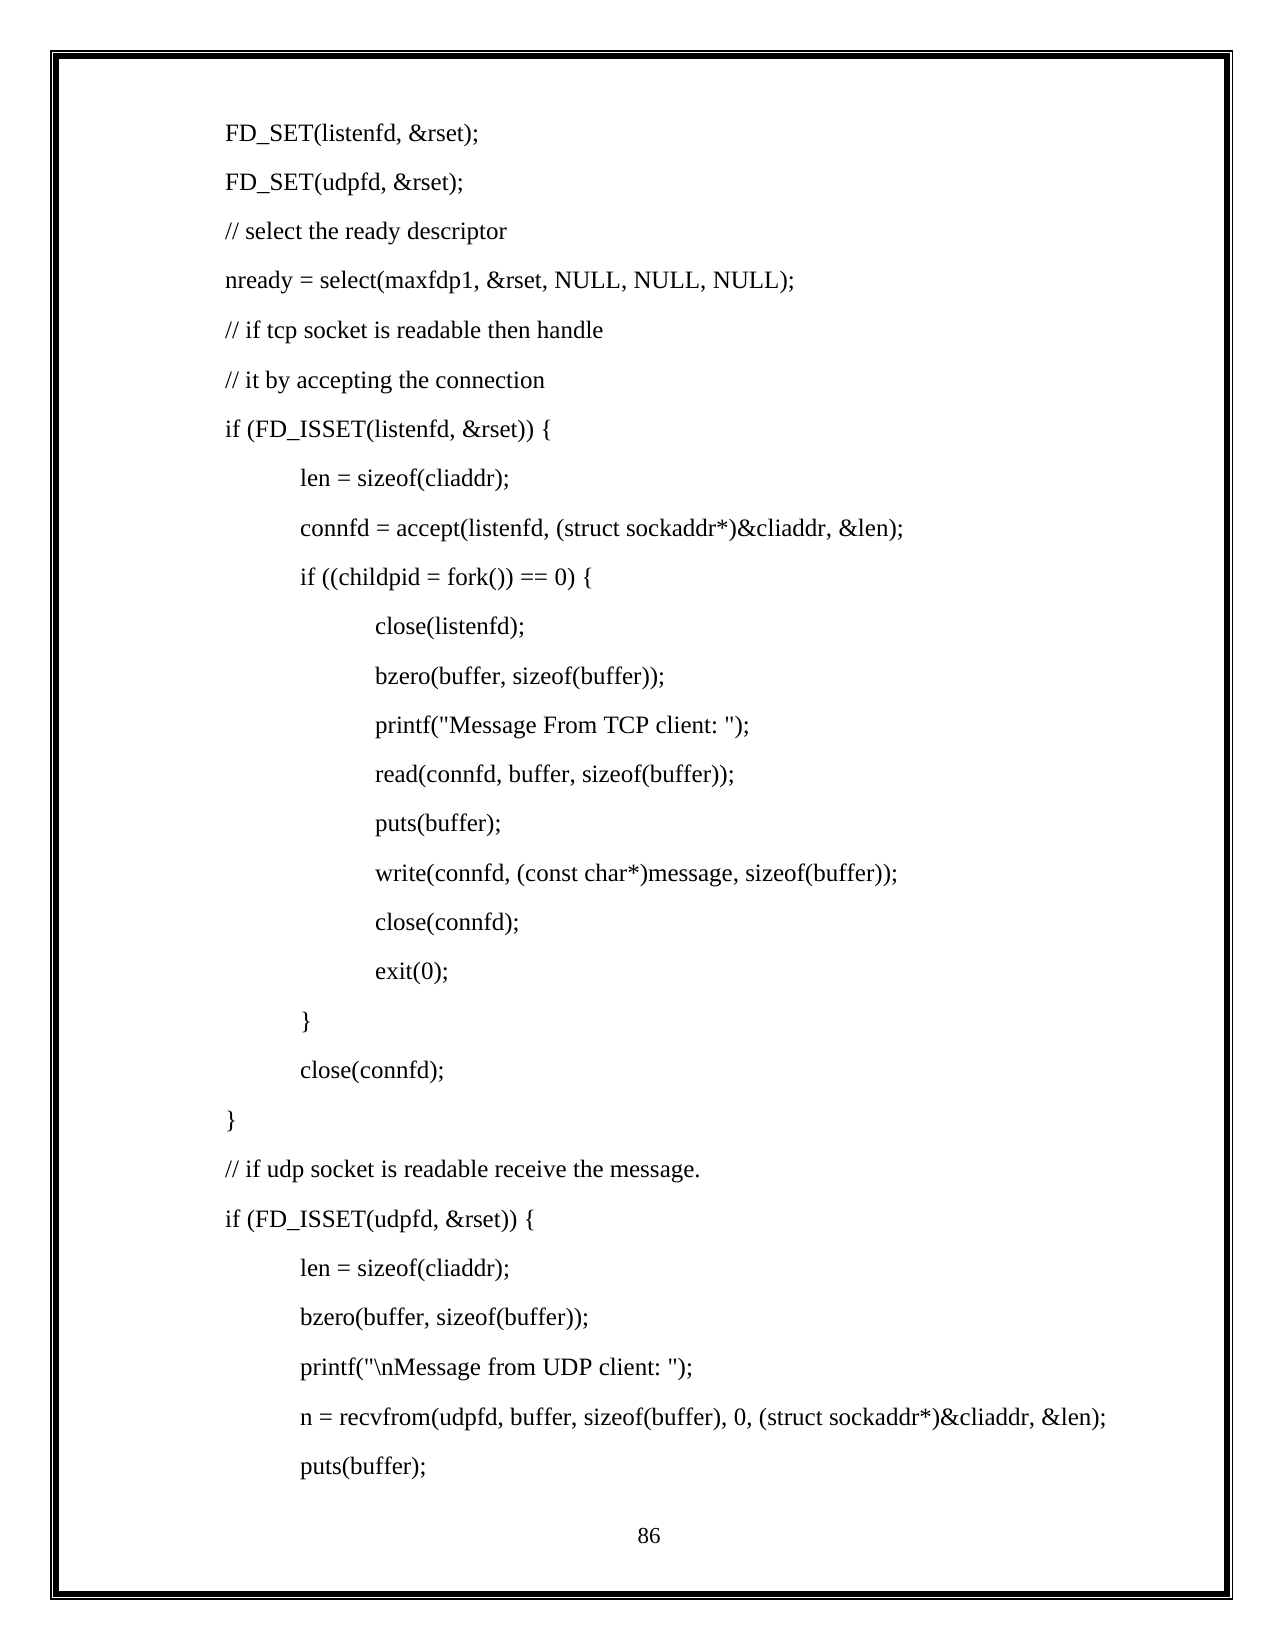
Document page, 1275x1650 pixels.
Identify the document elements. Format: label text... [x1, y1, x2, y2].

text exit(0); [375, 956, 1224, 985]
text close(listenfd); [375, 611, 1224, 640]
text // if tcp socket is readable then handle [225, 315, 1224, 344]
text len = sizeof(cliaddr); bzero(buffer, sizeof(buffer)); [300, 1253, 590, 1331]
text // it by accepting the connection if (FD_ISSET(listenfd, &rset)) { [225, 365, 552, 443]
text } [300, 1006, 1224, 1034]
text bzero(buffer, sizeof(buffer)); printf("Message From TCP client: "); read(connfd, buffer, sizeof(buffer)); puts(buffer); [375, 661, 750, 837]
text close(connfd); [300, 1055, 1224, 1084]
text // if udp socket is readable receive the message. if (FD_ISSET(udpfd, &rset)) { [225, 1154, 708, 1232]
text nready = select(maxfdp1, &rset, NULL, NULL, NULL); [225, 266, 1224, 294]
text connfd = accept(listenfd, (struct sockaddr*)&cliaddr, &len); if ((childpid = fork()) == 0) { [300, 513, 904, 591]
text // select the ready descriptor [225, 216, 1224, 245]
text } [225, 1105, 1224, 1133]
text len = sizeof(cliaddr); [300, 463, 1224, 492]
text write(connfd, (const char*)message, sizeof(buffer)); close(connfd); [375, 858, 899, 936]
text FD_SET(listenfd, &rset); FD_SET(udpfd, &rset); [225, 118, 481, 195]
text printf("\nMessage from UDP client: "); [300, 1352, 1224, 1381]
text n = recvfrom(udpfd, buffer, sizeof(buffer), 0, (struct sockaddr*)&cliaddr, &len); puts(buffer); [300, 1402, 1107, 1480]
